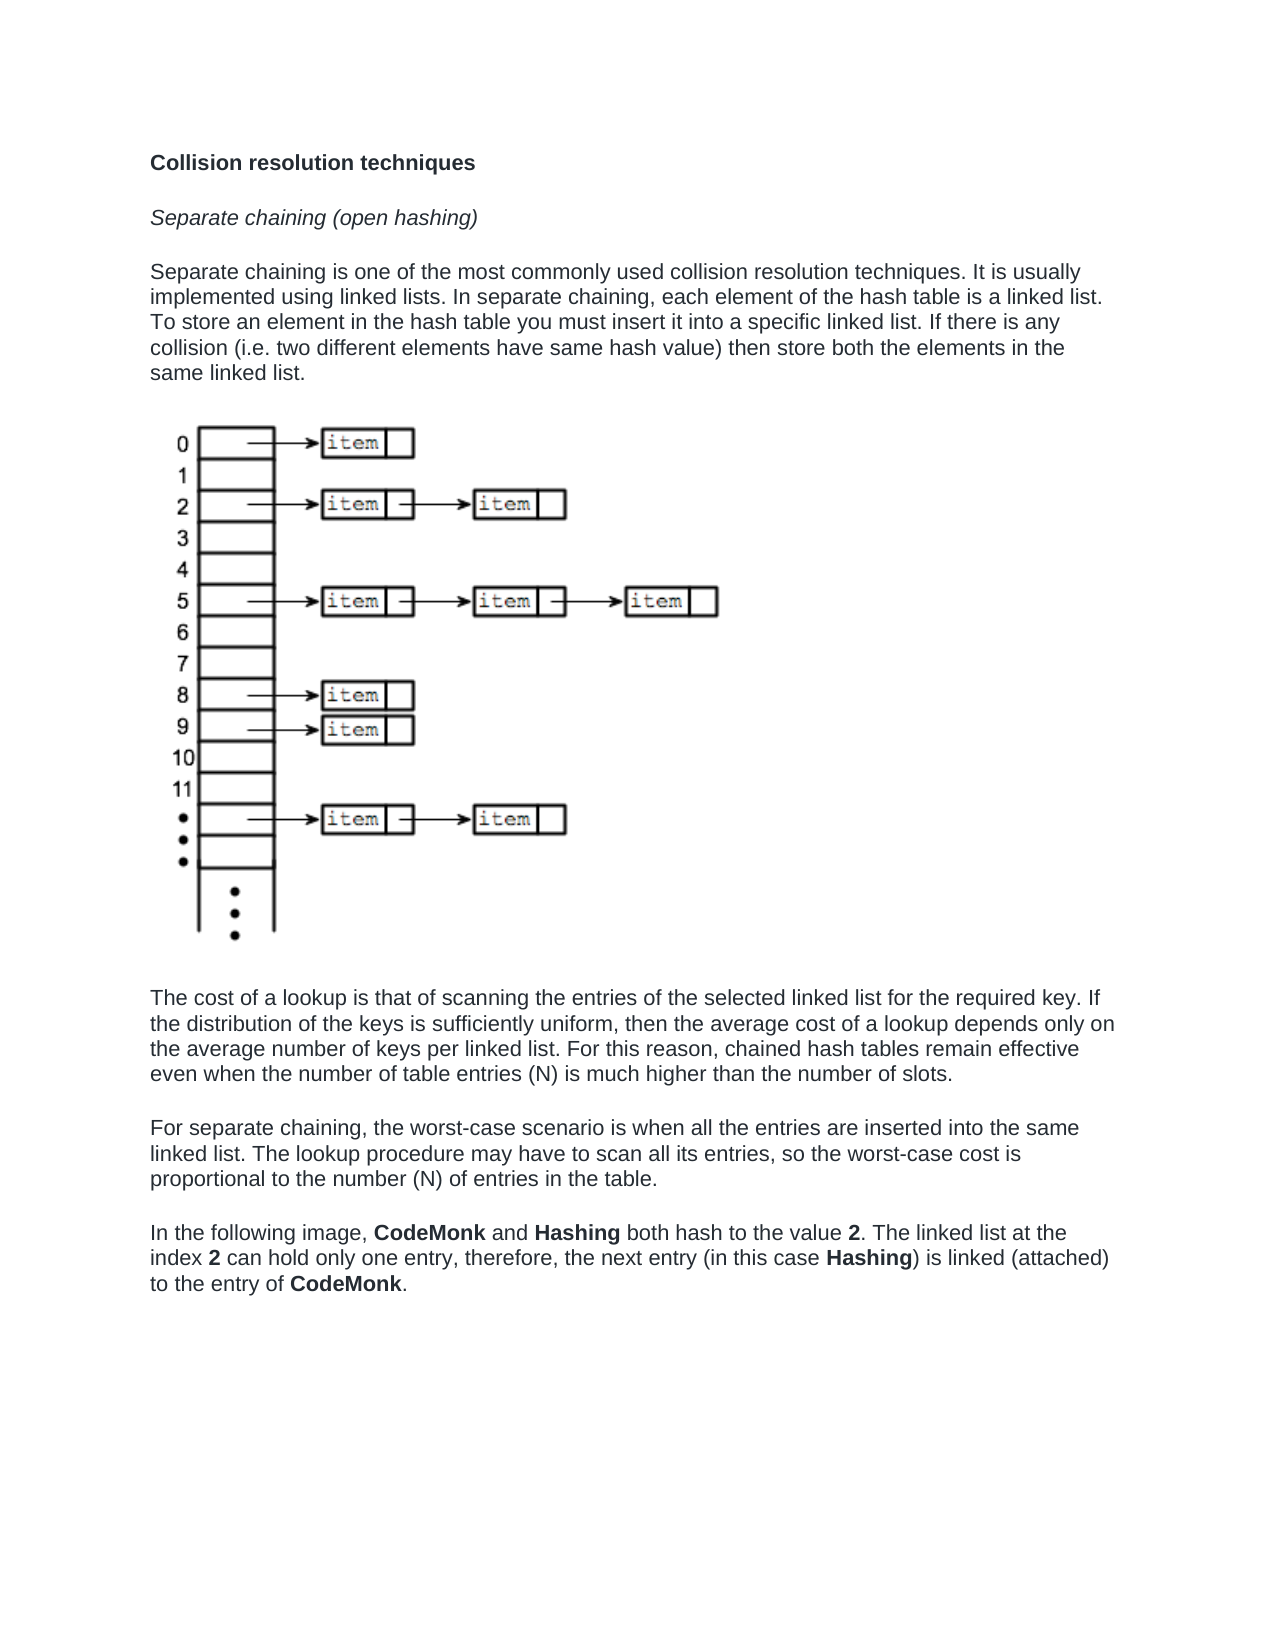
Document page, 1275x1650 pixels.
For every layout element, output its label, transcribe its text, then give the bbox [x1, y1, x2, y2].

text Collision resolution techniques [150, 150, 1125, 175]
picture [150, 413, 732, 957]
text Separate chaining (open hashing) [150, 204, 1125, 229]
text Separate chaining is one of the most commonly used collision resolution techniques. It is usually implemented using linked lists. In separate chaining, each element of the hash table is a linked list. To store an element in the hash table you must insert it into a specific linked list. If there is any collision (i.e. two different elements have same hash value) then store both the elements in the same linked list. [150, 259, 1125, 385]
text For separate chaining, the worst-case scenario is when all the entries are inserted into the same linked list. The lookup procedure may have to scan all its entries, so the worst-case cost is proportional to the number (N) of entries in the table. [150, 1115, 1125, 1191]
text The cost of a lookup is that of scanning the entries of the selected linked list for the required key. If the distribution of the keys is sufficiently uniform, then the average cost of a lookup depends only on the average number of keys per linked list. For this reason, chained hash tables remain effective even when the number of table entries (N) is much higher than the number of slots. [150, 985, 1125, 1086]
text In the following image, CodeMonk and Hashing both hash to the value 2. The linked list at the index 2 can hold only one entry, therefore, the next entry (in this case Hashing) is linked (attached) to the entry of CodeMonk. [150, 1220, 1125, 1296]
